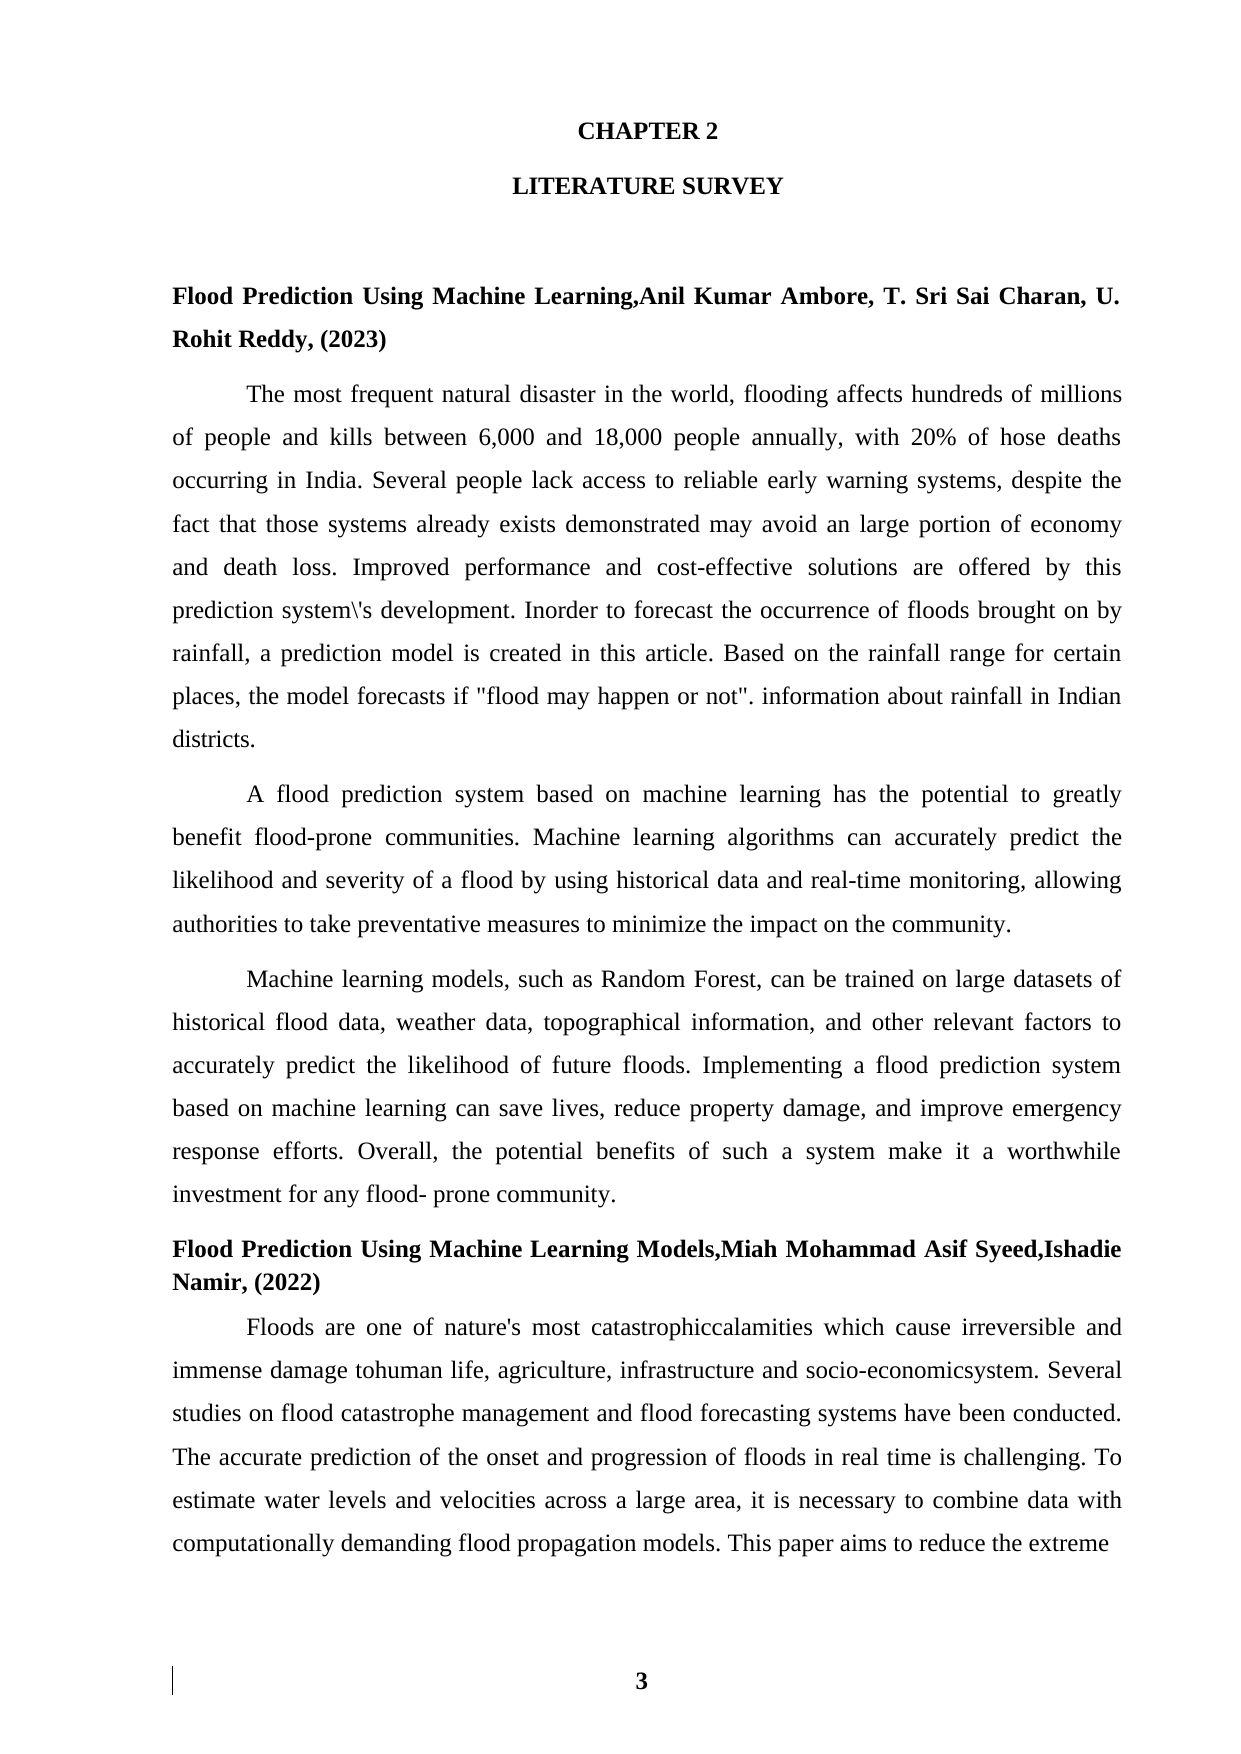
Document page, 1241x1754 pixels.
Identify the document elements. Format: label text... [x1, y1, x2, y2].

text Machine learning models, such as Random Forest, can be trained on large datasets of historical flood data, weather data, topographical information, and other relevant factors to accurately predict the likelihood of future floods. Implementing a flood prediction system based on machine learning can save lives, reduce property damage, and improve emergency response efforts. Overall, the potential benefits of such a system make it a worthwhile investment for any flood- prone community. [172, 964, 1122, 1208]
text Flood Prediction Using Machine Learning Models,Miah Mohammad Asif Syeed,Ishadie Namir, (2022) [172, 1234, 1122, 1296]
text A flood prediction system based on machine learning has the potential to greatly benefit flood-prone communities. Machine learning algorithms can accurately predict the likelihood and severity of a flood by using historical data and real-time monitoring, allowing authorities to take preventative measures to minimize the impact on the community. [172, 779, 1123, 937]
text The most frequent natural disaster in the world, flooding affects hundreds of millions of people and kills between 6,000 and 18,000 people annually, with 20% of hose deaths occurring in India. Several people lack access to reliable early warning systems, despite the fact that those systems already exists demonstrated may avoid an large portion of economy and death loss. Improved performance and cost-effective solutions are offered by this prediction system\'s development. Inorder to forecast the occurrence of floods brought on by rainfall, a prediction model is created in this article. Based on the rainfall range for certain places, the model forecasts if "flood may happen or not". information about rainfall in Indian districts. [172, 379, 1123, 753]
subtitle CHAPTER 2 LITERATURE SURVEY [512, 116, 783, 200]
text Floods are one of nature's most catastrophiccalamities which cause irreversible and immense damage tohuman life, agriculture, infrastructure and socio-economicsystem. Several studies on flood catastrophe management and flood forecasting systems have been conducted. The accurate prediction of the onset and progression of floods in real time is challenging. To estimate water levels and velocities across a large area, it is necessary to combine data with computationally demanding flood propagation models. This paper aims to reduce the extreme [172, 1312, 1123, 1557]
text Flood Prediction Using Machine Learning,Anil Kumar Ambore, T. Sri Sai Charan, U. Rohit Reddy, (2023) [172, 281, 1122, 353]
